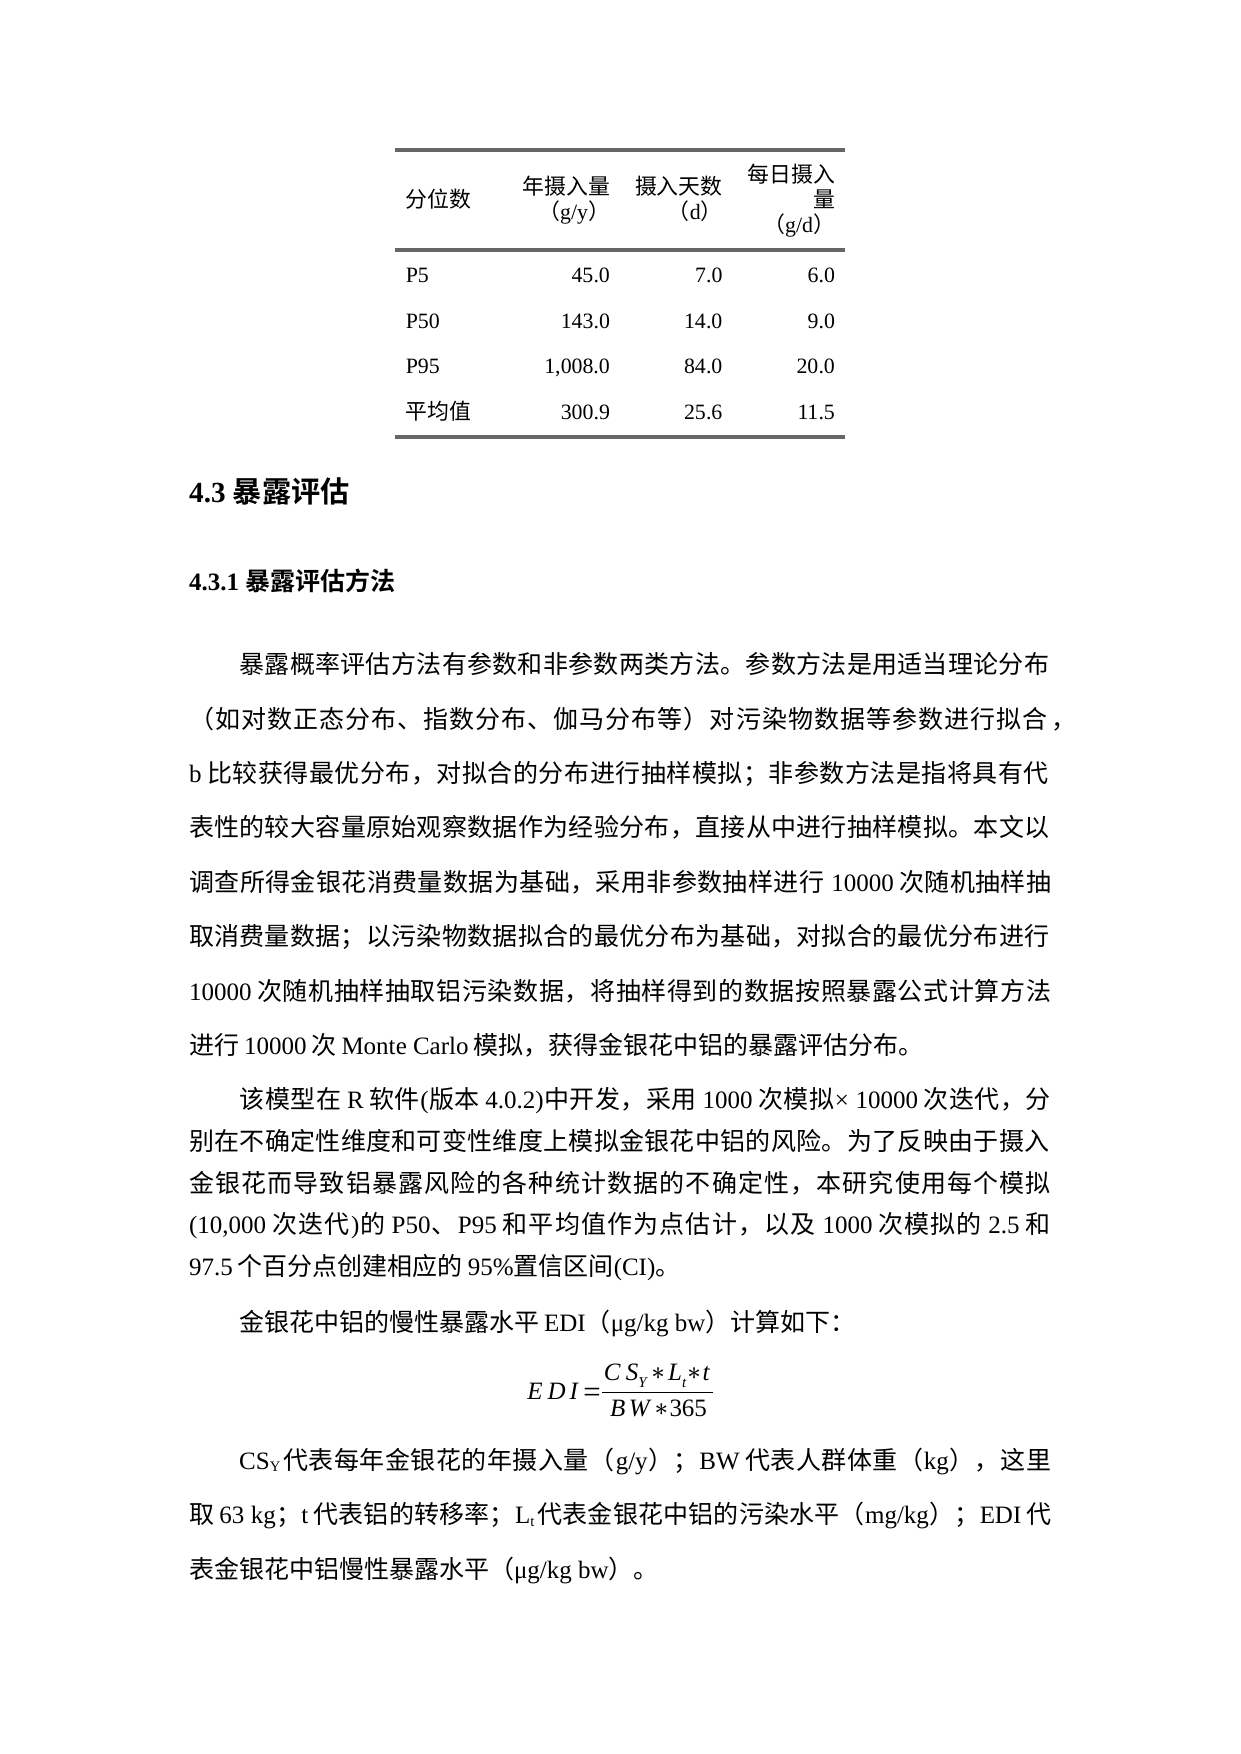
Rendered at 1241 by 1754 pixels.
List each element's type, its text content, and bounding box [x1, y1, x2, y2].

table_cell 300.9 [508, 389, 620, 435]
table_cell 11.5 [733, 389, 845, 435]
table_cell P95 [395, 344, 508, 389]
table_cell P5 [395, 252, 508, 298]
table_cell 20.0 [733, 344, 845, 389]
subtitle 4.3.1 暴露评估方法 [189, 561, 1051, 597]
table_cell 7.0 [620, 252, 733, 298]
table_cell 14.0 [620, 298, 733, 343]
table_cell 84.0 [620, 344, 733, 389]
table_cell 45.0 [508, 252, 620, 298]
subtitle 4.3 暴露评估 [189, 468, 1051, 511]
table_header 每日摄入量（g/d） [733, 152, 845, 248]
table_cell 6.0 [733, 252, 845, 298]
text 该模型在R软件(版本4.0.2)中开发，采用1000次模拟× 10000次迭代，分别在不确定性维度和可变性维度上模拟金银花中铝的风险。为了反映由于摄入金银花而导致铝暴露风险的各种统计数据的不确定性，本研究使用每个模拟(10,000次迭代)的P50、P95和平均值作为点估计，以及1000次模拟的2.5和97.5个百分点创建相应的95%置信区间(CI)。 [189, 1080, 1051, 1283]
table_cell 平均值 [395, 389, 508, 435]
table_header 分位数 [395, 152, 508, 248]
table_header 摄入天数（d） [620, 152, 733, 248]
table_cell P50 [395, 298, 508, 343]
table_header 年摄入量（g/y） [508, 152, 620, 248]
table_cell 1,008.0 [508, 344, 620, 389]
table_cell 25.6 [620, 389, 733, 435]
table_cell 9.0 [733, 298, 845, 343]
table_cell 143.0 [508, 298, 620, 343]
text 金银花中铝的慢性暴露水平EDI（μg/kg bw）计算如下： [189, 1303, 1051, 1339]
